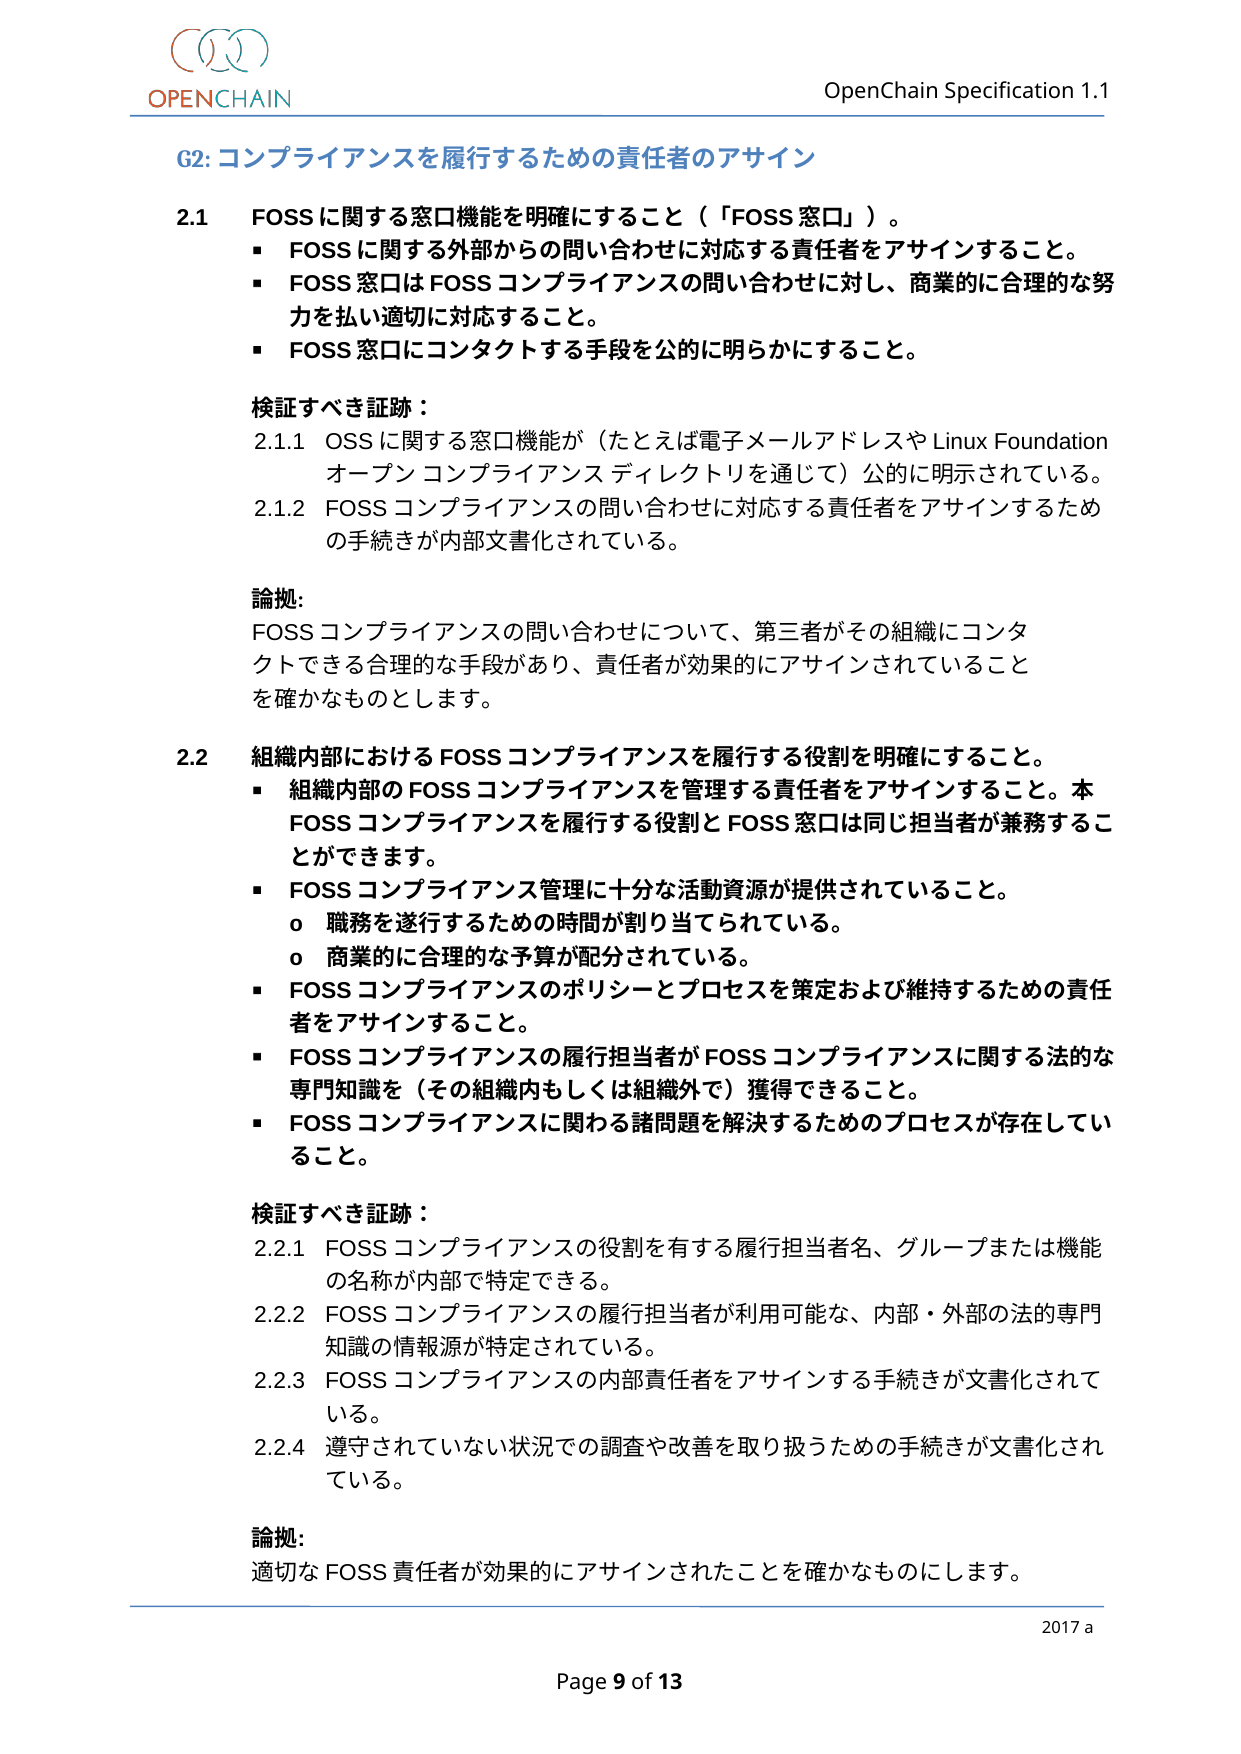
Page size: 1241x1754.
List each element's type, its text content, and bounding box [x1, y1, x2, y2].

list FOSSコンプライアンスの内部責任者をアサインする手続きが文書化されている。 [254, 1362, 1116, 1429]
list 組織内部におけるFOSSコンプライアンスを履行する役割を明確にすること。 [176, 739, 1116, 772]
list FOSSコンプライアンスの履行担当者が利用可能な、内部・外部の法的専門知識の情報源が特定されている。 [254, 1296, 1116, 1362]
list 職務を遂行するための時間が割り当てられている。 [289, 905, 1116, 938]
list FOSSコンプライアンスのポリシーとプロセスを策定および維持するための責任者をアサインすること。 [252, 972, 1116, 1038]
picture [148, 29, 290, 108]
text 適切なFOSS責任者が効果的にアサインされたことを確かなものにします。 [251, 1553, 1116, 1587]
text G2: コンプライアンスを履行するための責任者のアサイン [177, 143, 1116, 174]
list FOSSコンプライアンスの役割を有する履行担当者名、グループまたは機能の名称が内部で特定できる。 [254, 1229, 1116, 1296]
text FOSSコンプライアンスの問い合わせについて、第三者がその組織にコンタクトできる合理的な手段があり、責任者が効果的にアサインされていることを確かなものとします。 [252, 614, 1043, 714]
text 論拠: [252, 581, 1116, 614]
list 遵守されていない状況での調査や改善を取り扱うための手続きが文書化されている。 [254, 1429, 1116, 1495]
text 検証すべき証跡： [252, 390, 1116, 423]
list FOSSコンプライアンスの履行担当者がFOSSコンプライアンスに関する法的な専門知識を（その組織内もしくは組織外で）獲得できること。 [252, 1038, 1116, 1105]
list FOSSに関する外部からの問い合わせに対応する責任者をアサインすること。 [252, 232, 1116, 265]
text 検証すべき証跡： [252, 1196, 1116, 1229]
list FOSSコンプライアンスの問い合わせに対応する責任者をアサインするための手続きが内部文書化されている。 [254, 489, 1116, 556]
list OSSに関する窓口機能が（たとえば電子メールアドレスやLinux Foundationオープン コンプライアンス ディレクトリを通じて）公的に明示されている。 [254, 423, 1116, 489]
list FOSS窓口はFOSSコンプライアンスの問い合わせに対し、商業的に合理的な努力を払い適切に対応すること。 [252, 265, 1116, 332]
list 商業的に合理的な予算が配分されている。 [289, 938, 1116, 972]
text 論拠: [252, 1520, 1116, 1553]
list FOSSコンプライアンス管理に十分な活動資源が提供されていること。 [252, 872, 1116, 905]
list FOSSコンプライアンスに関わる諸問題を解決するためのプロセスが存在していること。 [252, 1105, 1116, 1171]
list FOSS窓口にコンタクトする手段を公的に明らかにすること。 [252, 332, 1116, 365]
list 組織内部のFOSSコンプライアンスを管理する責任者をアサインすること。本FOSSコンプライアンスを履行する役割とFOSS窓口は同じ担当者が兼務することができます。 [252, 772, 1116, 872]
list FOSSに関する窓口機能を明確にすること（「FOSS窓口」）。 [176, 199, 1116, 232]
